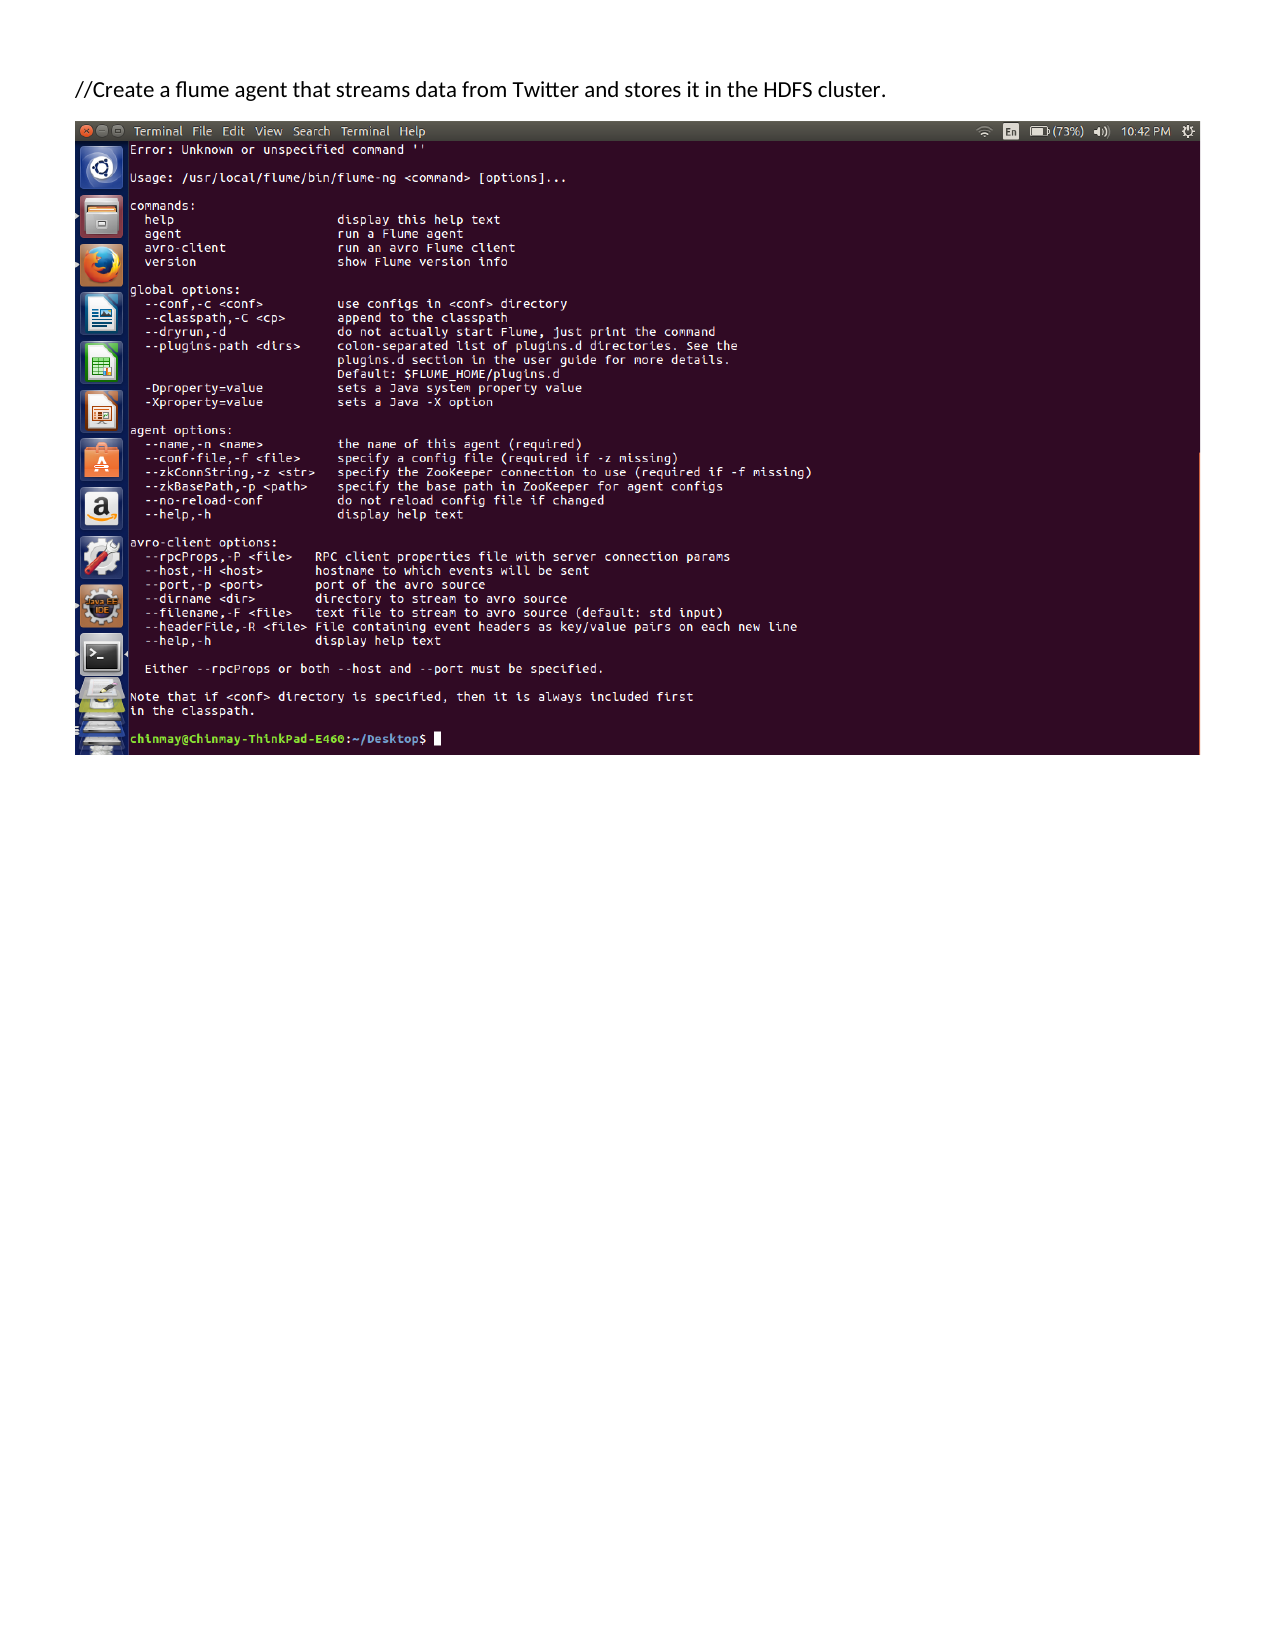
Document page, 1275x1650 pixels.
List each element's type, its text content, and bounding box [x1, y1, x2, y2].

text //Create a flume agent that streams data from Twitter and stores it in the HDFS cluster. [75, 75, 1200, 103]
picture [75, 121, 1200, 755]
